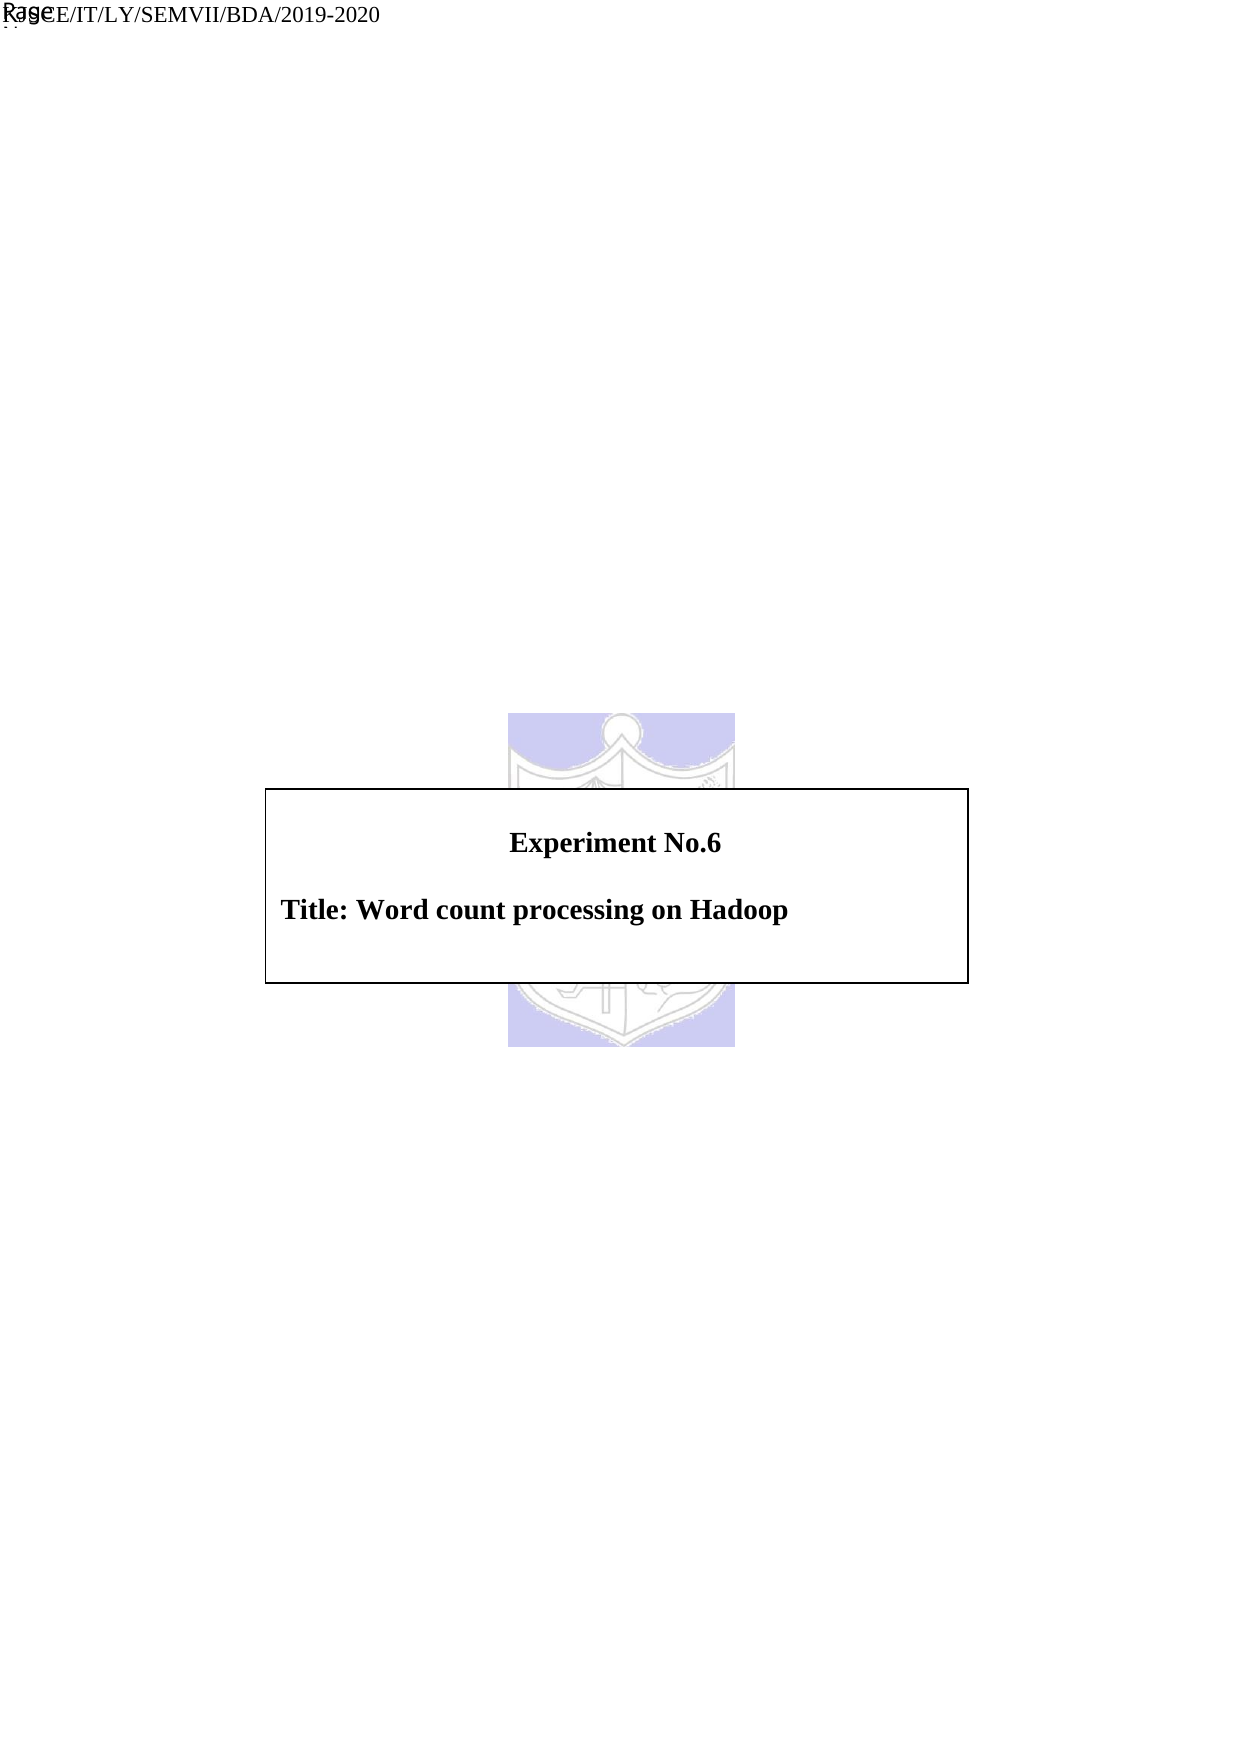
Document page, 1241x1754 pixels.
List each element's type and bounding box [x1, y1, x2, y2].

picture [508, 713, 735, 788]
picture [508, 984, 735, 1047]
